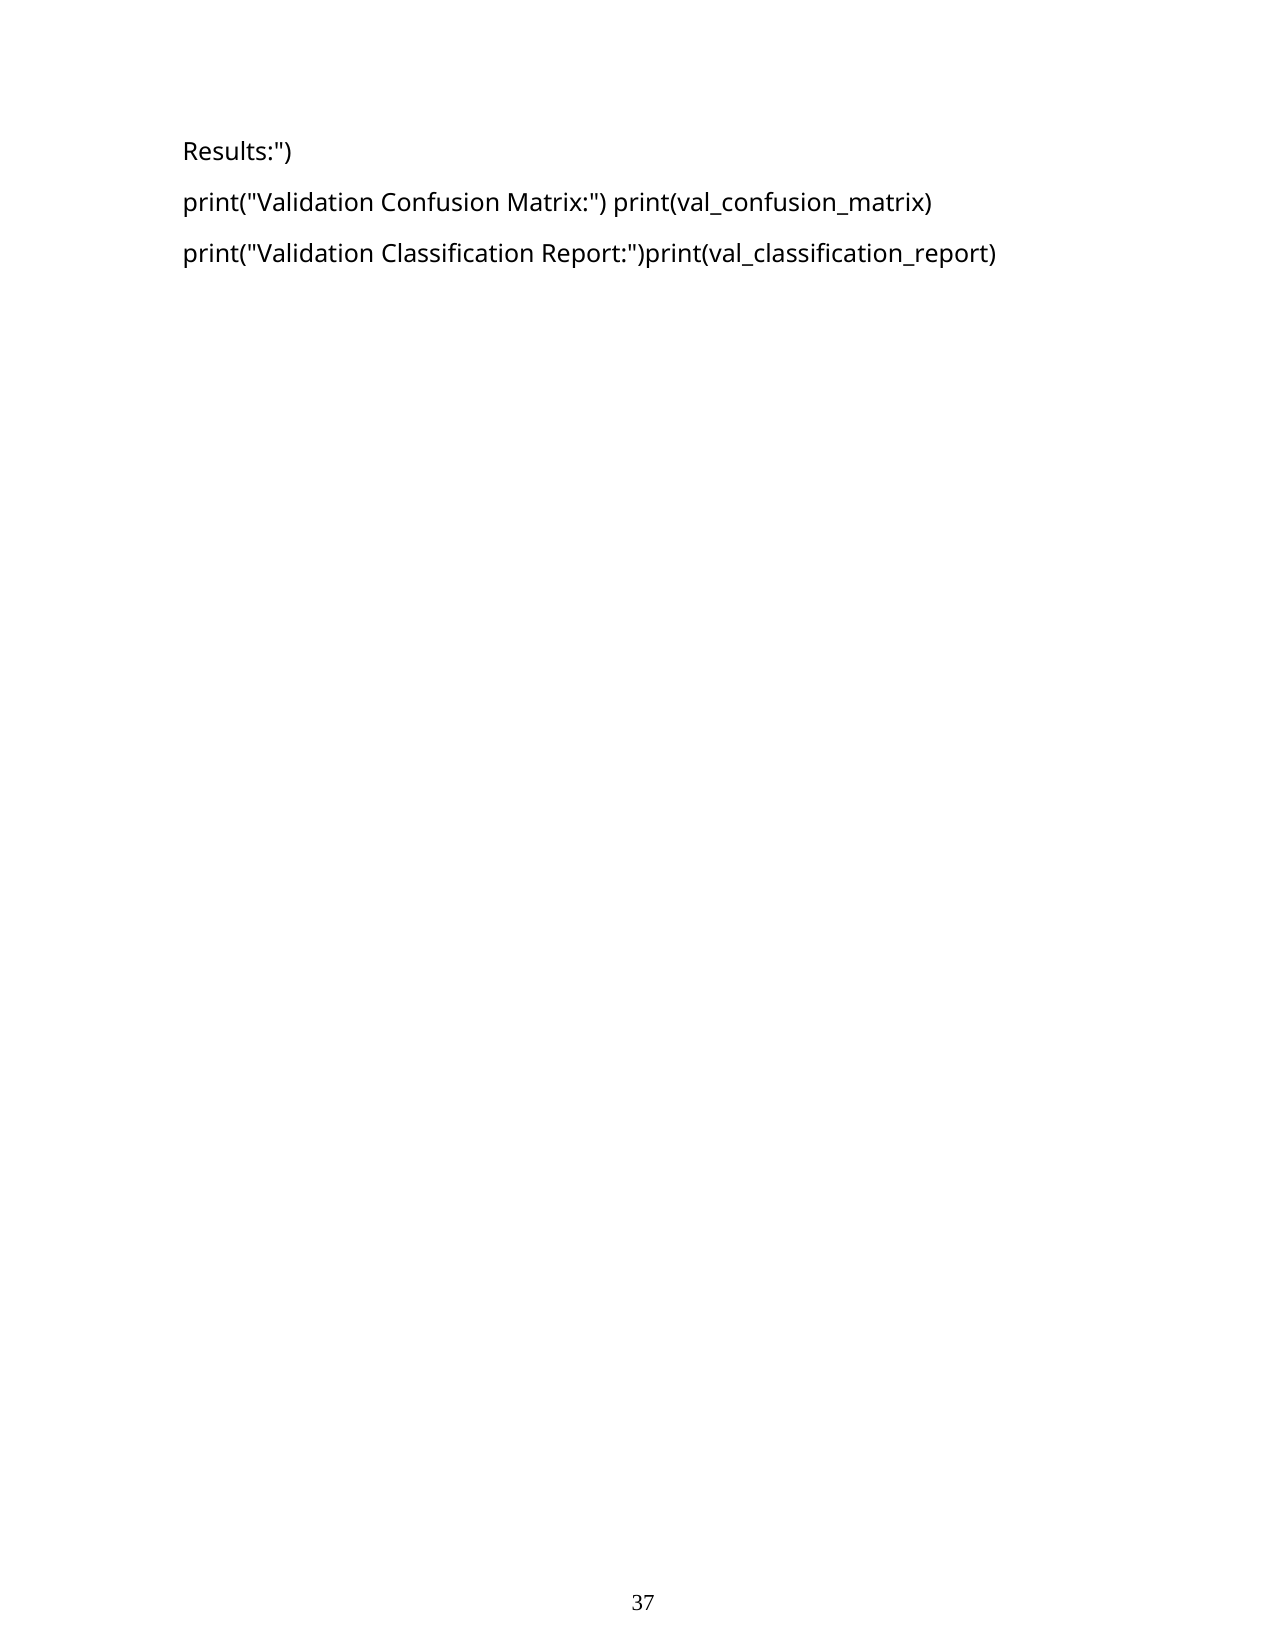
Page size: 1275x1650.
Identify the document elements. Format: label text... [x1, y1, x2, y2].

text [182, 133, 1143, 167]
text print("Validation Confusion Matrix:") print(val_confusion_matrix) print("Validation Classification Report:")print(val_classification_report) [182, 184, 1068, 269]
